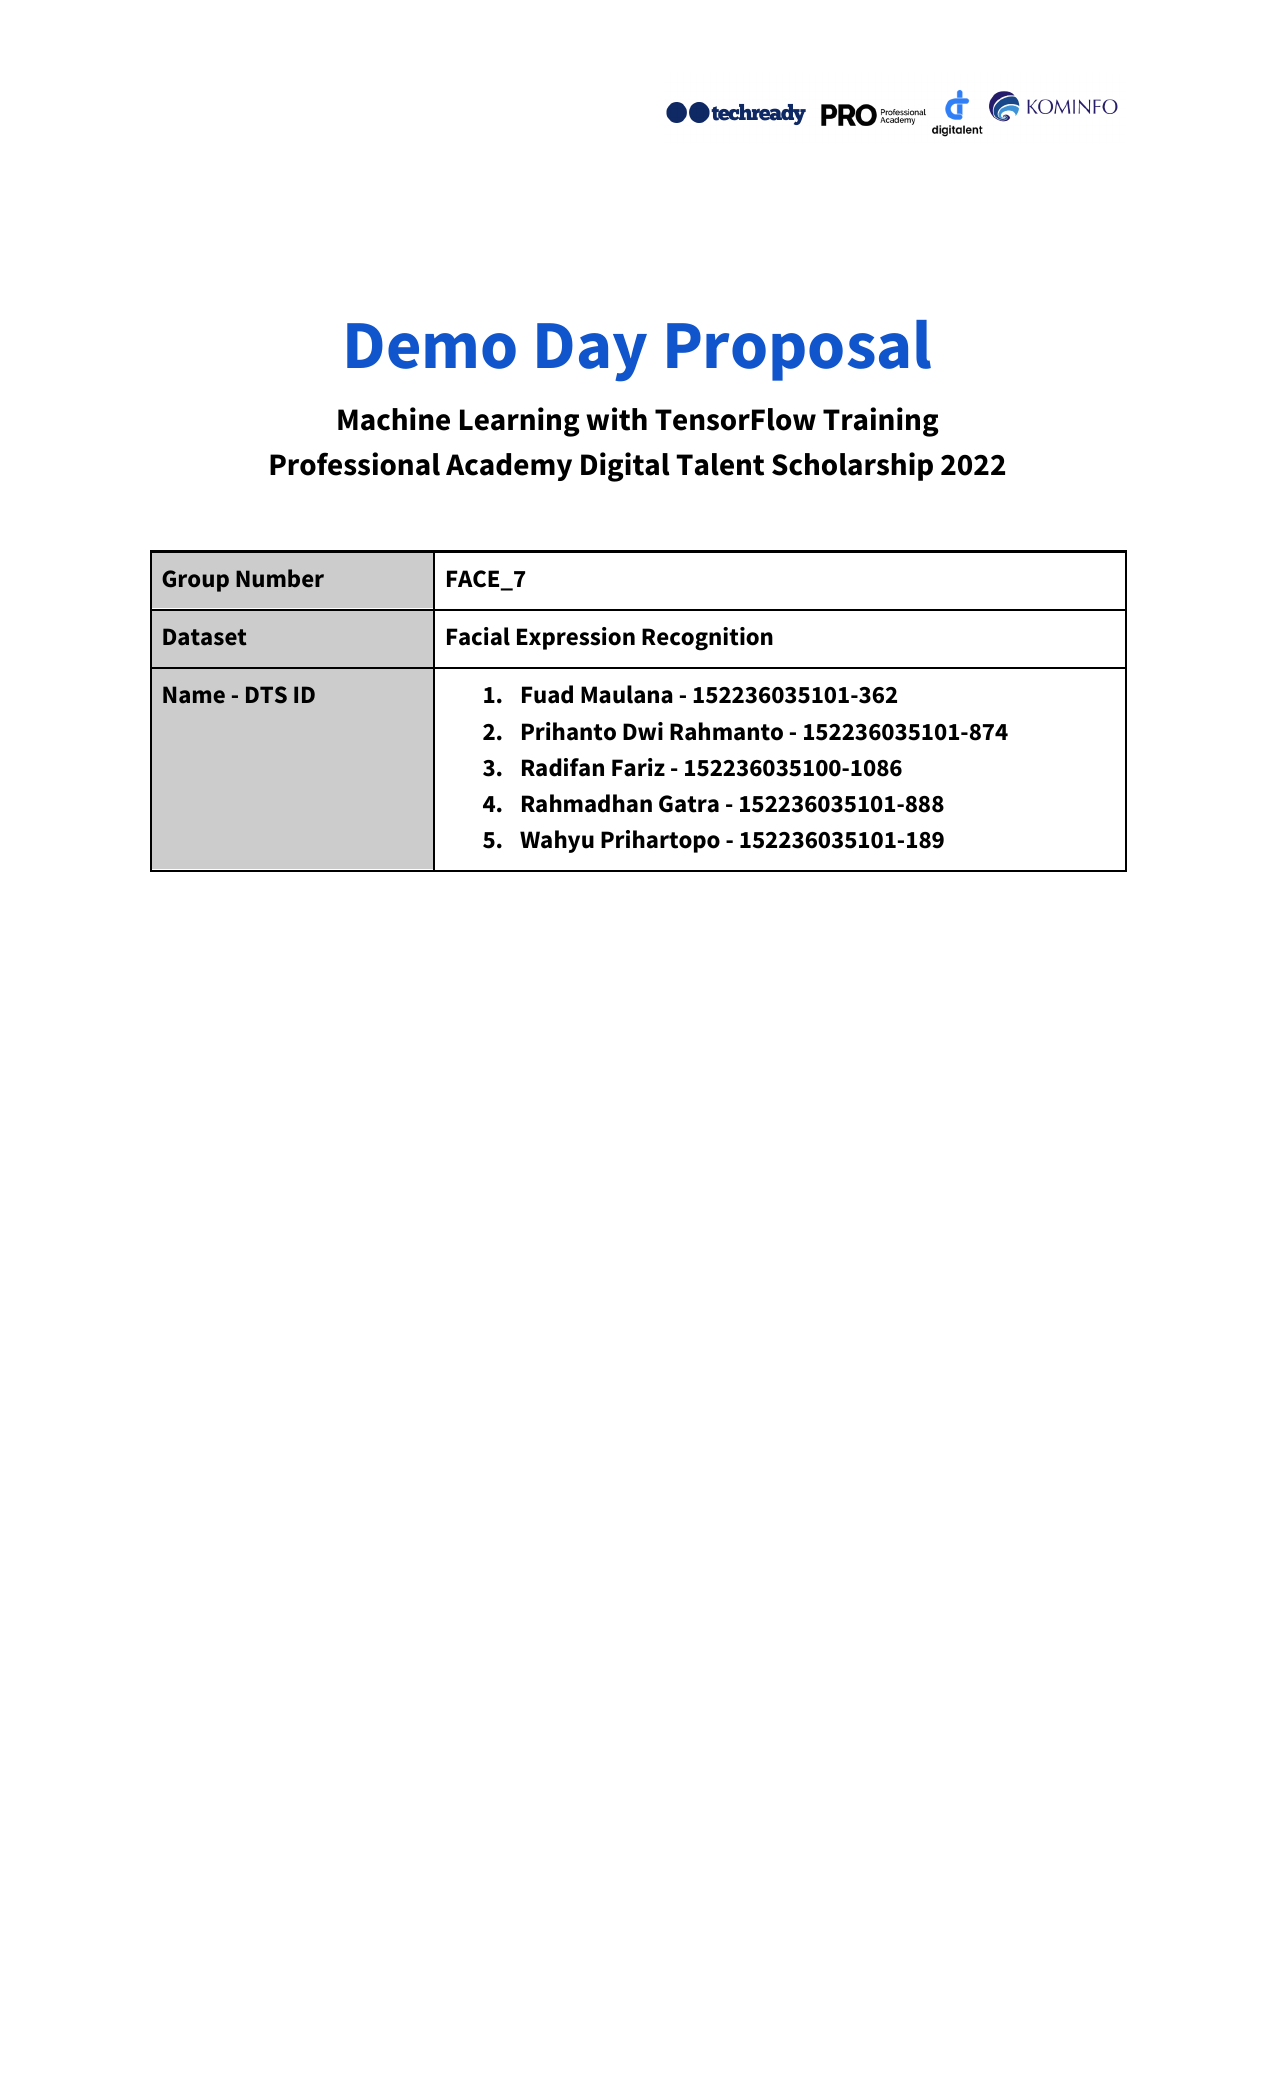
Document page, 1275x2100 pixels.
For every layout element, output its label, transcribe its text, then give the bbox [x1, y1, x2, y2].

table_cell Facial Expression Recognition [435, 611, 1125, 667]
title Demo Day Proposal [150, 301, 1125, 387]
table_header Group Number [152, 553, 433, 608]
table_header FACE_7 [435, 553, 1125, 608]
picture [664, 74, 1125, 143]
table_cell Name - DTS ID [152, 669, 433, 869]
text Machine Learning with TensorFlow Training [150, 400, 1125, 439]
table_cell Fuad Maulana - 152236035101-362 Prihanto Dwi Rahmanto - 152236035101-874 Radifan Fariz - 152236035100-1086 Rahmadhan Gatra - 152236035101-888 Wahyu Prihartopo - 152236035101-189 [435, 669, 1125, 869]
text Professional Academy Digital Talent Scholarship 2022 [150, 445, 1125, 484]
table_cell Dataset [152, 611, 433, 667]
